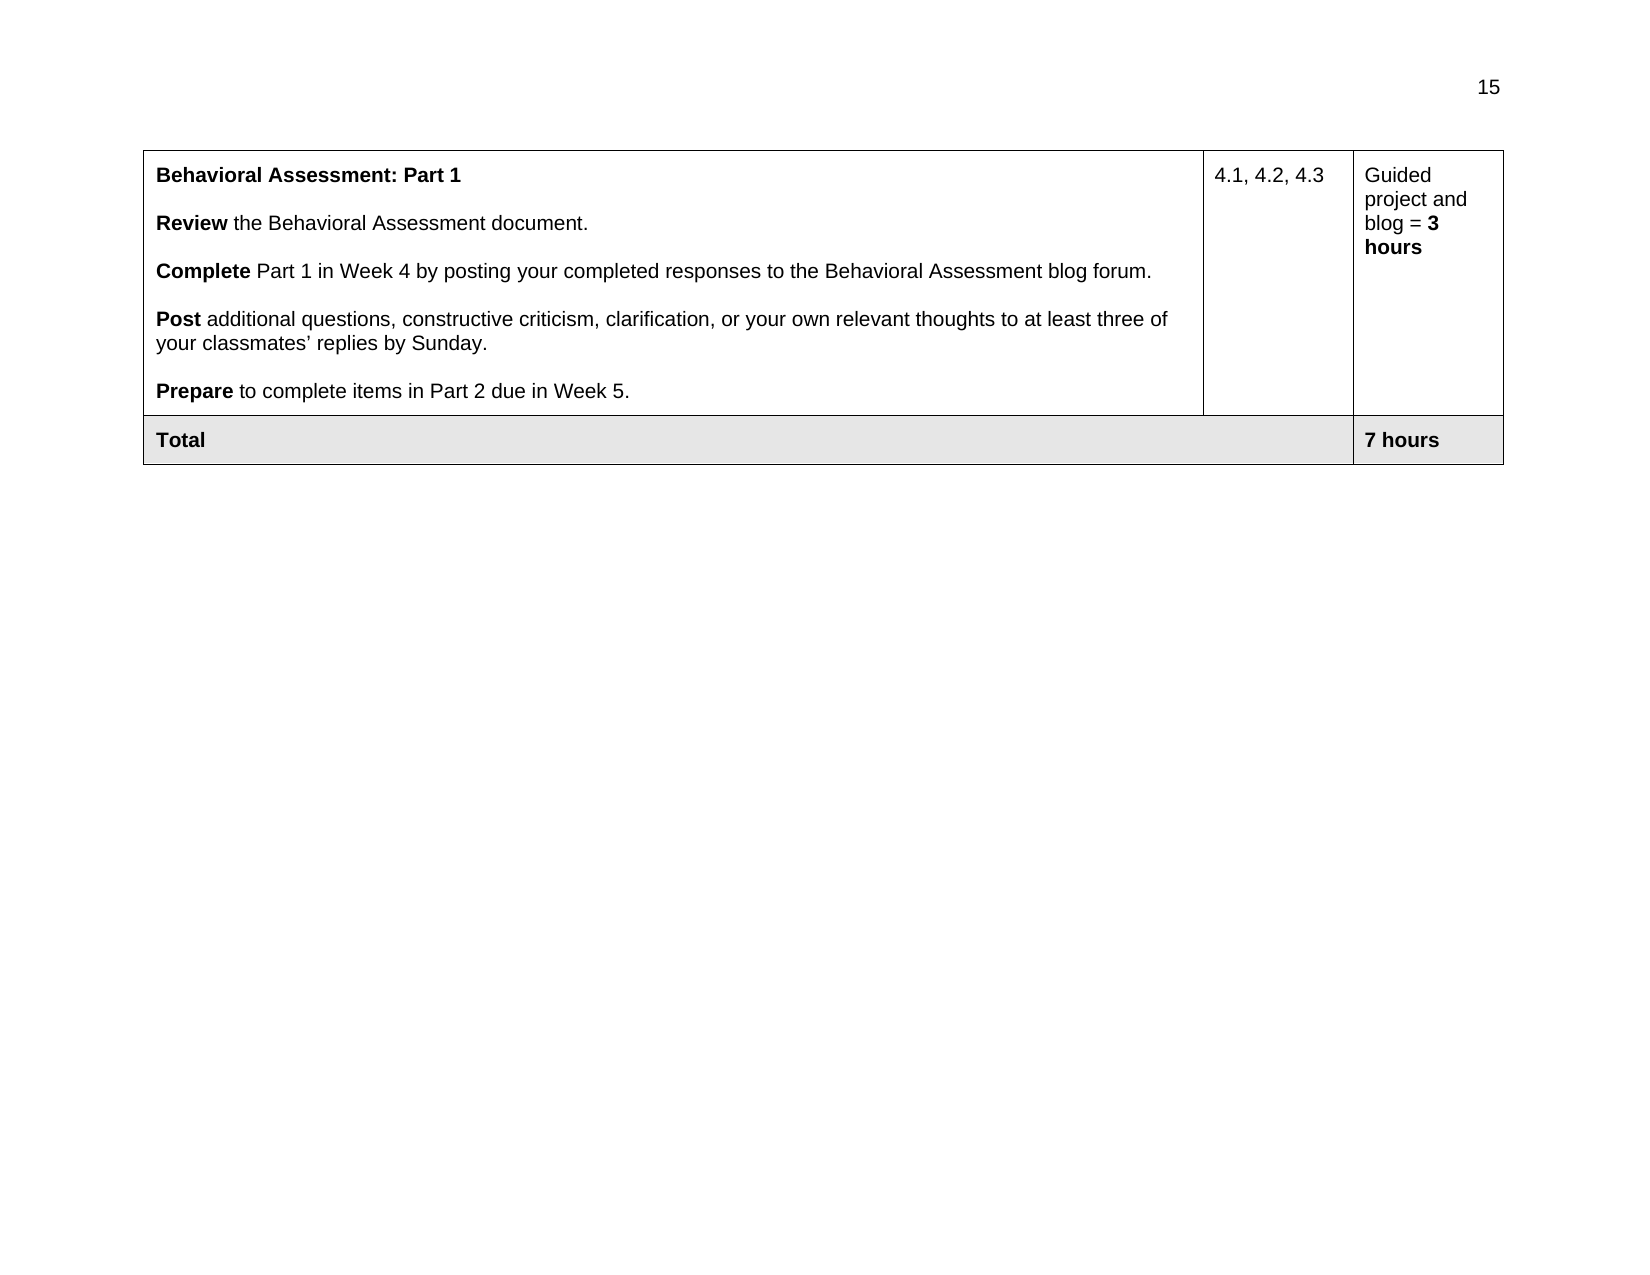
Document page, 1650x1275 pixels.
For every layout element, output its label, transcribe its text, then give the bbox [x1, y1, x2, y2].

table_cell [294, 416, 1203, 463]
table_cell Behavioral Assessment: Part 1 Review the Behavioral Assessment document. Complete Part 1 in Week 4 by posting your completed responses to the Behavioral Assessment blog forum. Post additional questions, constructive criticism, clarification, or your own relevant thoughts to at least three of your classmates’ replies by Sunday. Prepare to complete items in Part 2 due in Week 5. [144, 151, 1203, 414]
table_cell 4.1, 4.2, 4.3 [1204, 151, 1353, 414]
table_cell Guided project and blog = 3 hours [1354, 151, 1503, 414]
table_cell 7 hours [1354, 416, 1503, 463]
table_cell Total [144, 416, 294, 463]
table_cell [1203, 416, 1353, 463]
